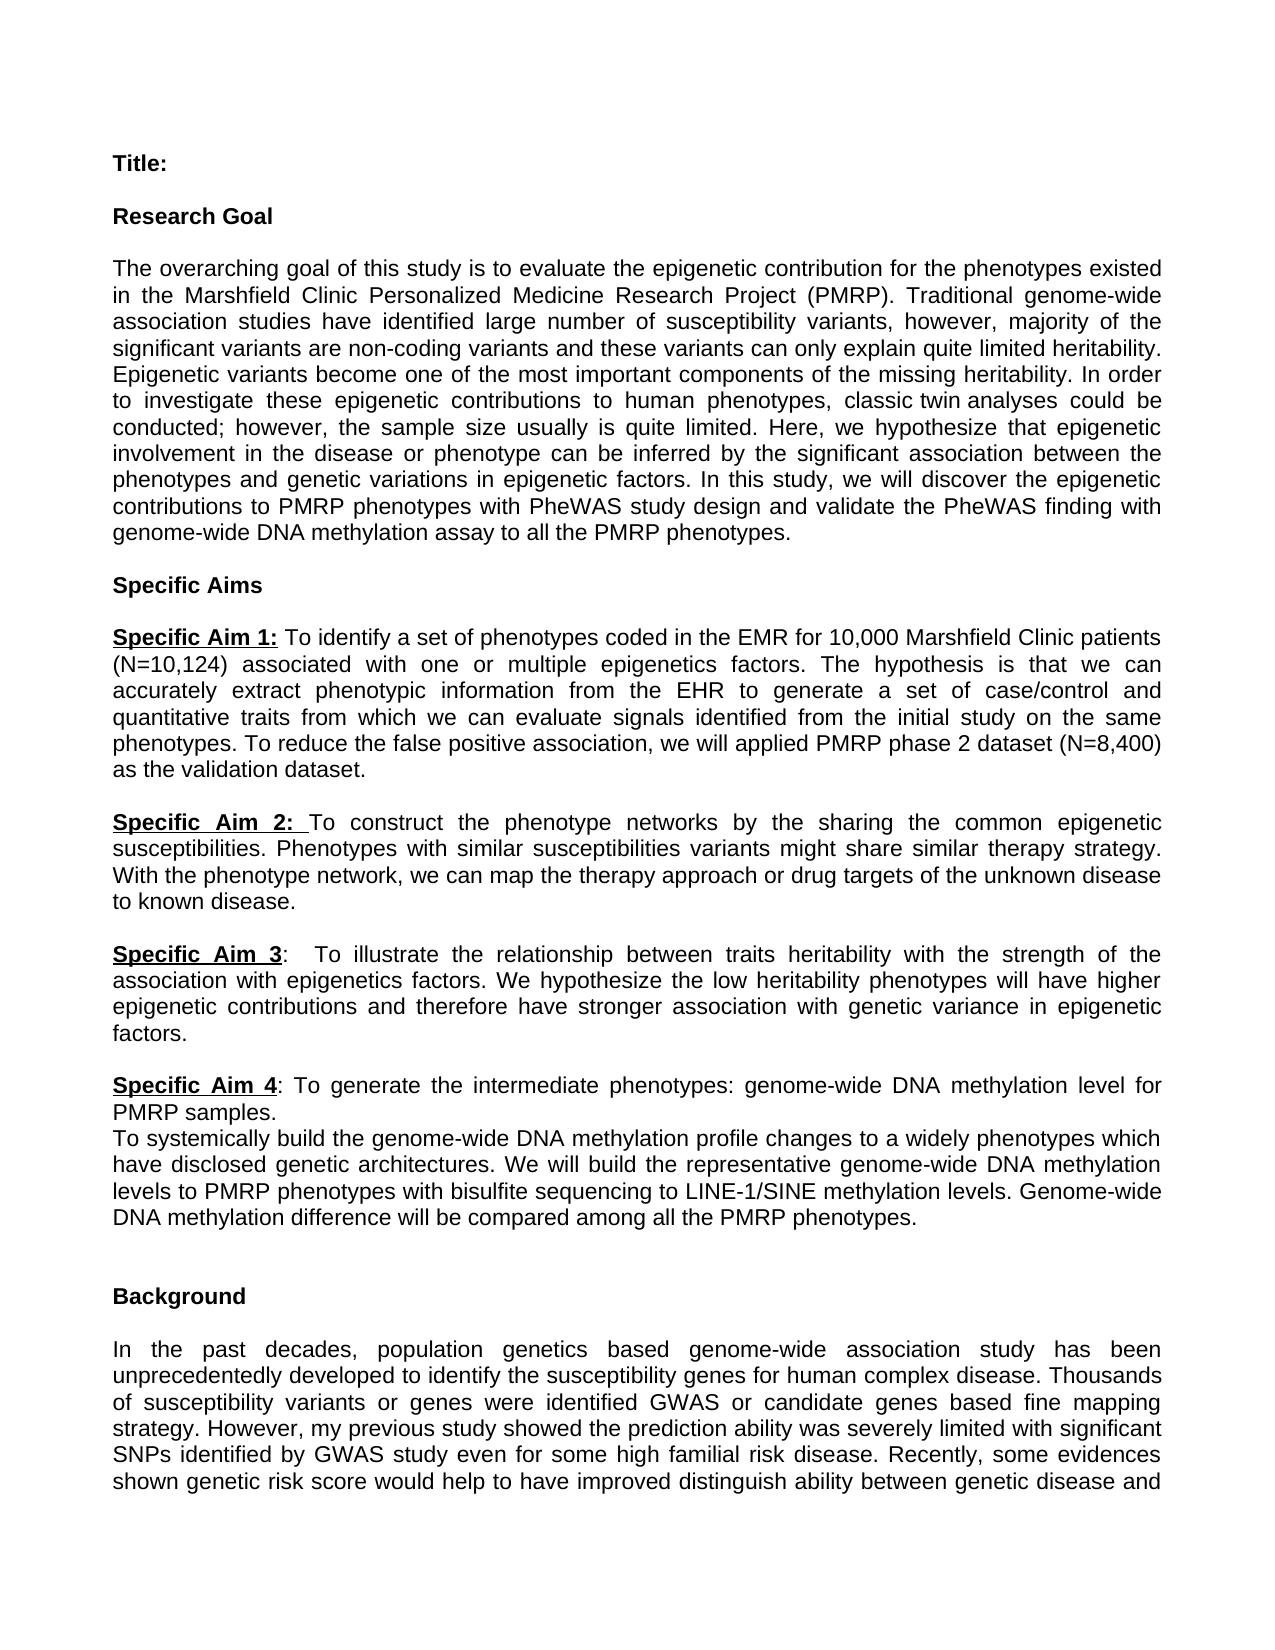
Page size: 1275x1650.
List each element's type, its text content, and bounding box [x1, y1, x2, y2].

text Specific Aim 4: To generate the intermediate phenotypes: genome-wide DNA methylation level for PMRP samples. [112, 1072, 1162, 1125]
text Background [112, 1283, 1162, 1309]
text Specific Aims [112, 572, 1162, 598]
text Specific Aim 2: To construct the phenotype networks by the sharing the common epigenetic susceptibilities. Phenotypes with similar susceptibilities variants might share similar therapy strategy. With the phenotype network, we can map the therapy approach or drug targets of the unknown disease to known disease. [112, 809, 1162, 914]
text To systemically build the genome-wide DNA methylation profile changes to a widely phenotypes which have disclosed genetic architectures. We will build the representative genome-wide DNA methylation levels to PMRP phenotypes with bisulfite sequencing to LINE-1/SINE methylation levels. Genome-wide DNA methylation difference will be compared among all the PMRP phenotypes. [112, 1125, 1162, 1231]
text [112, 1336, 1162, 1494]
text Specific Aim 1: To identify a set of phenotypes coded in the EMR for 10,000 Marshfield Clinic patients (N=10,124) associated with one or multiple epigenetics factors. The hypothesis is that we can accurately extract phenotypic information from the EHR to generate a set of case/control and quantitative traits from which we can evaluate signals identified from the initial study on the same phenotypes. To reduce the false positive association, we will applied PMRP phase 2 dataset (N=8,400) as the validation dataset. [112, 624, 1162, 782]
text Research Goal [112, 203, 1162, 229]
text Title: [112, 150, 1162, 176]
text Specific Aim 3: To illustrate the relationship between traits heritability with the strength of the association with epigenetics factors. We hypothesize the low heritability phenotypes will have higher epigenetic contributions and therefore have stronger association with genetic variance in epigenetic factors. [112, 941, 1162, 1046]
text The overarching goal of this study is to evaluate the epigenetic contribution for the phenotypes existed in the Marshfield Clinic Personalized Medicine Research Project (PMRP). Traditional genome-wide association studies have identified large number of susceptibility variants, however, majority of the significant variants are non-coding variants and these variants can only explain quite limited heritability. Epigenetic variants become one of the most important components of the missing heritability. In order to investigate these epigenetic contributions to human phenotypes, classic twin analyses could be conducted; however, the sample size usually is quite limited. Here, we hypothesize that epigenetic involvement in the disease or phenotype can be inferred by the significant association between the phenotypes and genetic variations in epigenetic factors. In this study, we will discover the epigenetic contributions to PMRP phenotypes with PheWAS study design and validate the PheWAS finding with genome-wide DNA methylation assay to all the PMRP phenotypes. [112, 255, 1162, 545]
